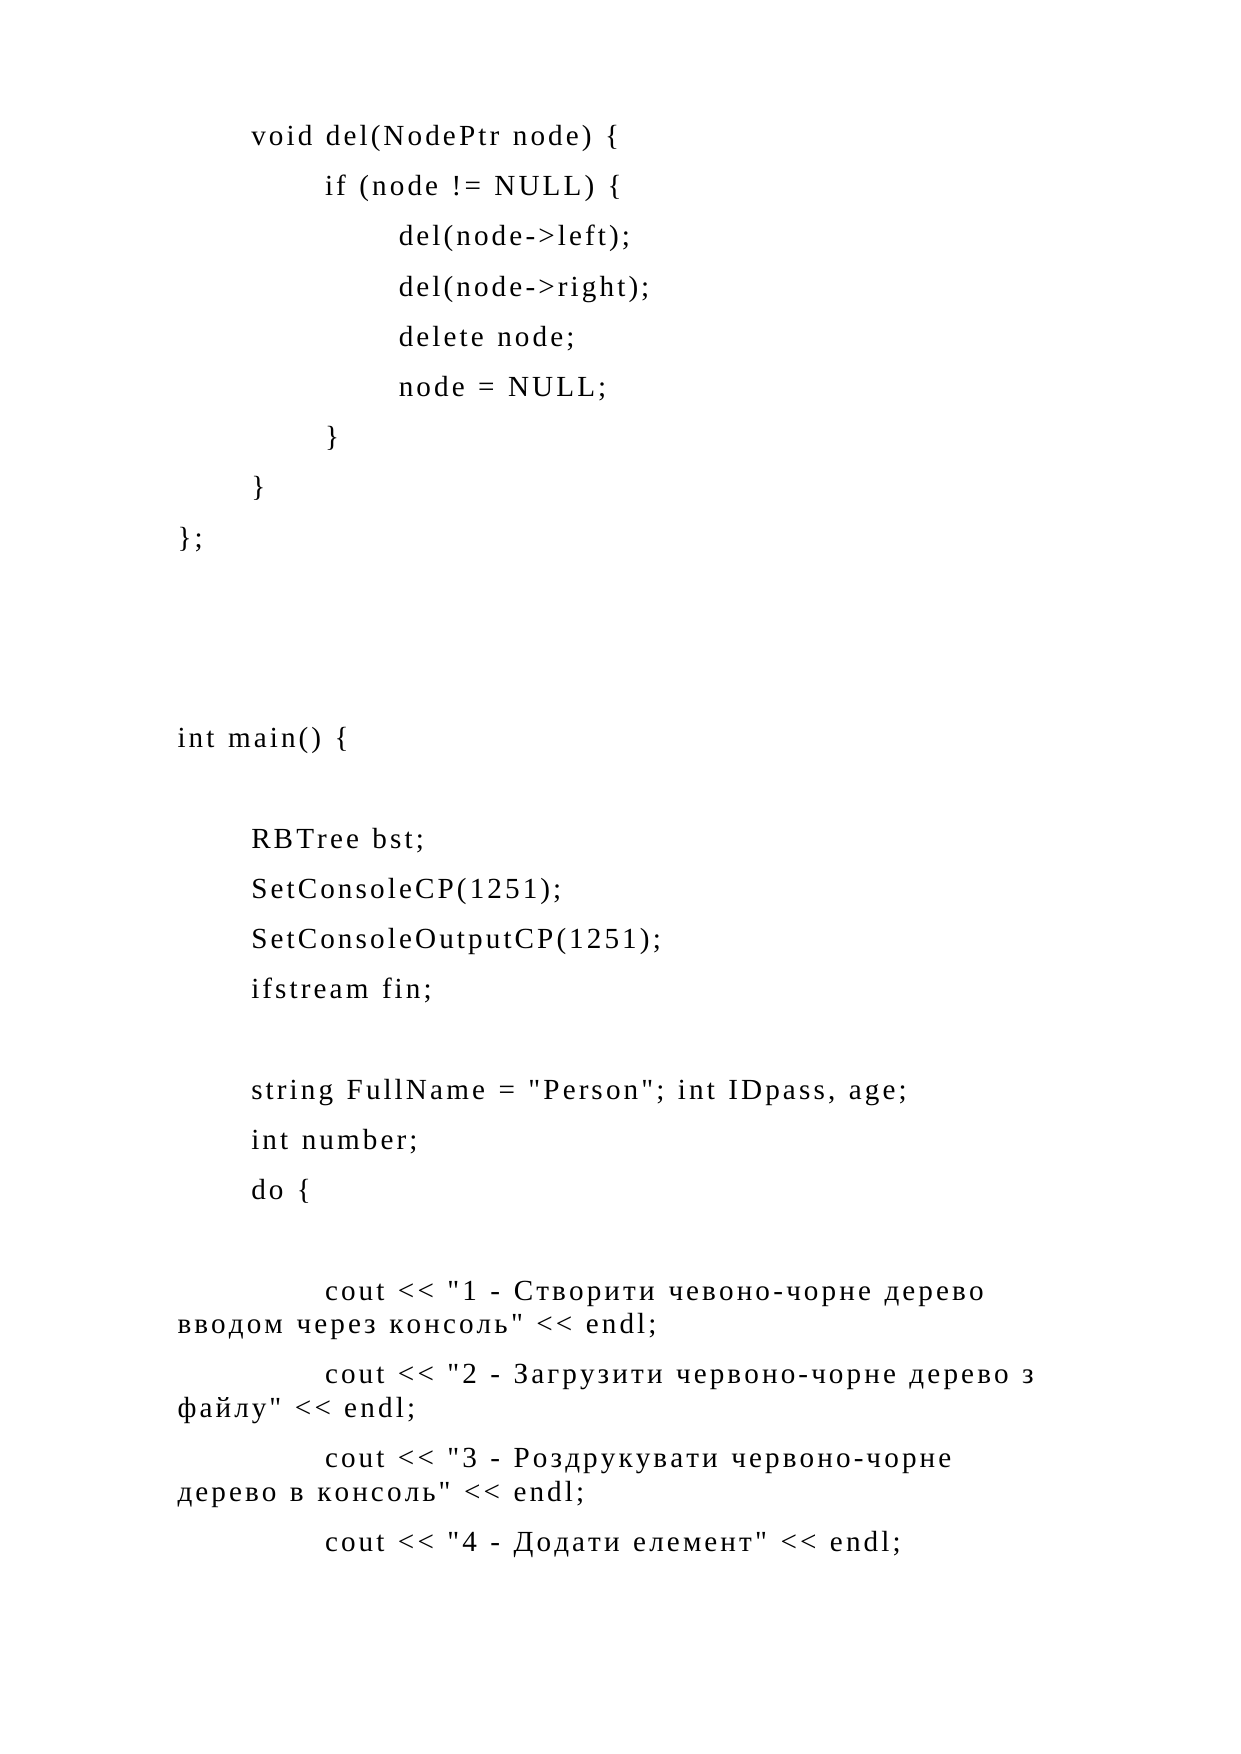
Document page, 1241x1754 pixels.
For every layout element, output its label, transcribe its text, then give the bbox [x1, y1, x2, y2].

text int number; [177, 1122, 1063, 1156]
text } [177, 469, 1063, 503]
text SetConsoleCP(1251); [177, 871, 1063, 905]
text string FullName = "Person"; int IDpass, age; [177, 1072, 1063, 1106]
text del(node->left); [177, 218, 1063, 252]
text } [177, 419, 1063, 453]
text void del(NodePtr node) { [177, 118, 1063, 152]
text cout << "4 - Додати елемент" << endl; [177, 1524, 1063, 1558]
text cout << "2 - Загрузити червоно-чорне дерево з файлу" << endl; [177, 1357, 1063, 1424]
text ifstream fin; [177, 972, 1063, 1005]
text node = NULL; [177, 369, 1063, 403]
text }; [177, 520, 1063, 553]
text cout << "3 - Роздрукувати червоно-чорне дерево в консоль" << endl; [177, 1440, 1063, 1507]
text delete node; [177, 319, 1063, 352]
text int main() { [177, 721, 1063, 754]
text do { [177, 1172, 1063, 1206]
text RBTree bst; [177, 821, 1063, 854]
text cout << "1 - Створити чевоно-чорне дерево вводом через консоль" << endl; [177, 1273, 1063, 1340]
text del(node->right); [177, 269, 1063, 302]
text if (node != NULL) { [177, 168, 1063, 202]
text SetConsoleOutputCP(1251); [177, 921, 1063, 955]
